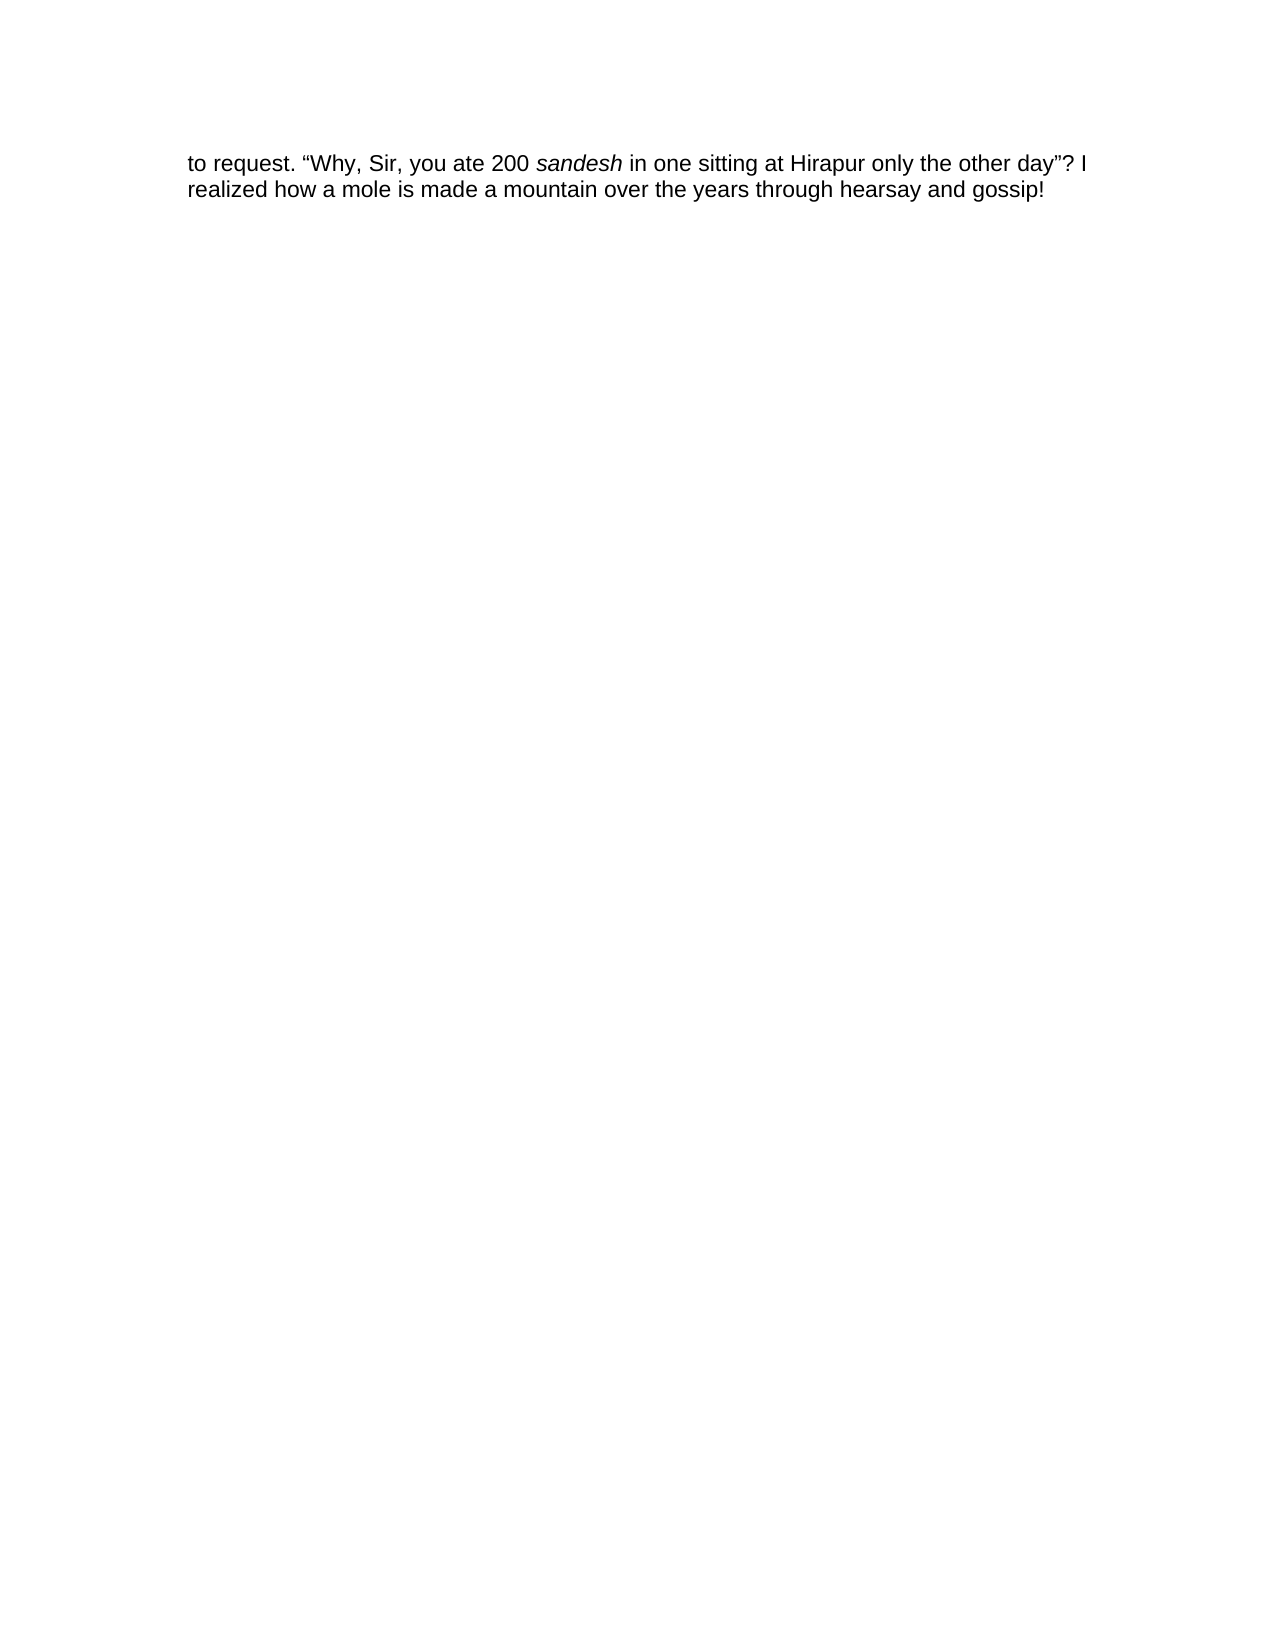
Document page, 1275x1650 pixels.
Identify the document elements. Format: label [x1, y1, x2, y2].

text [187, 150, 1087, 203]
